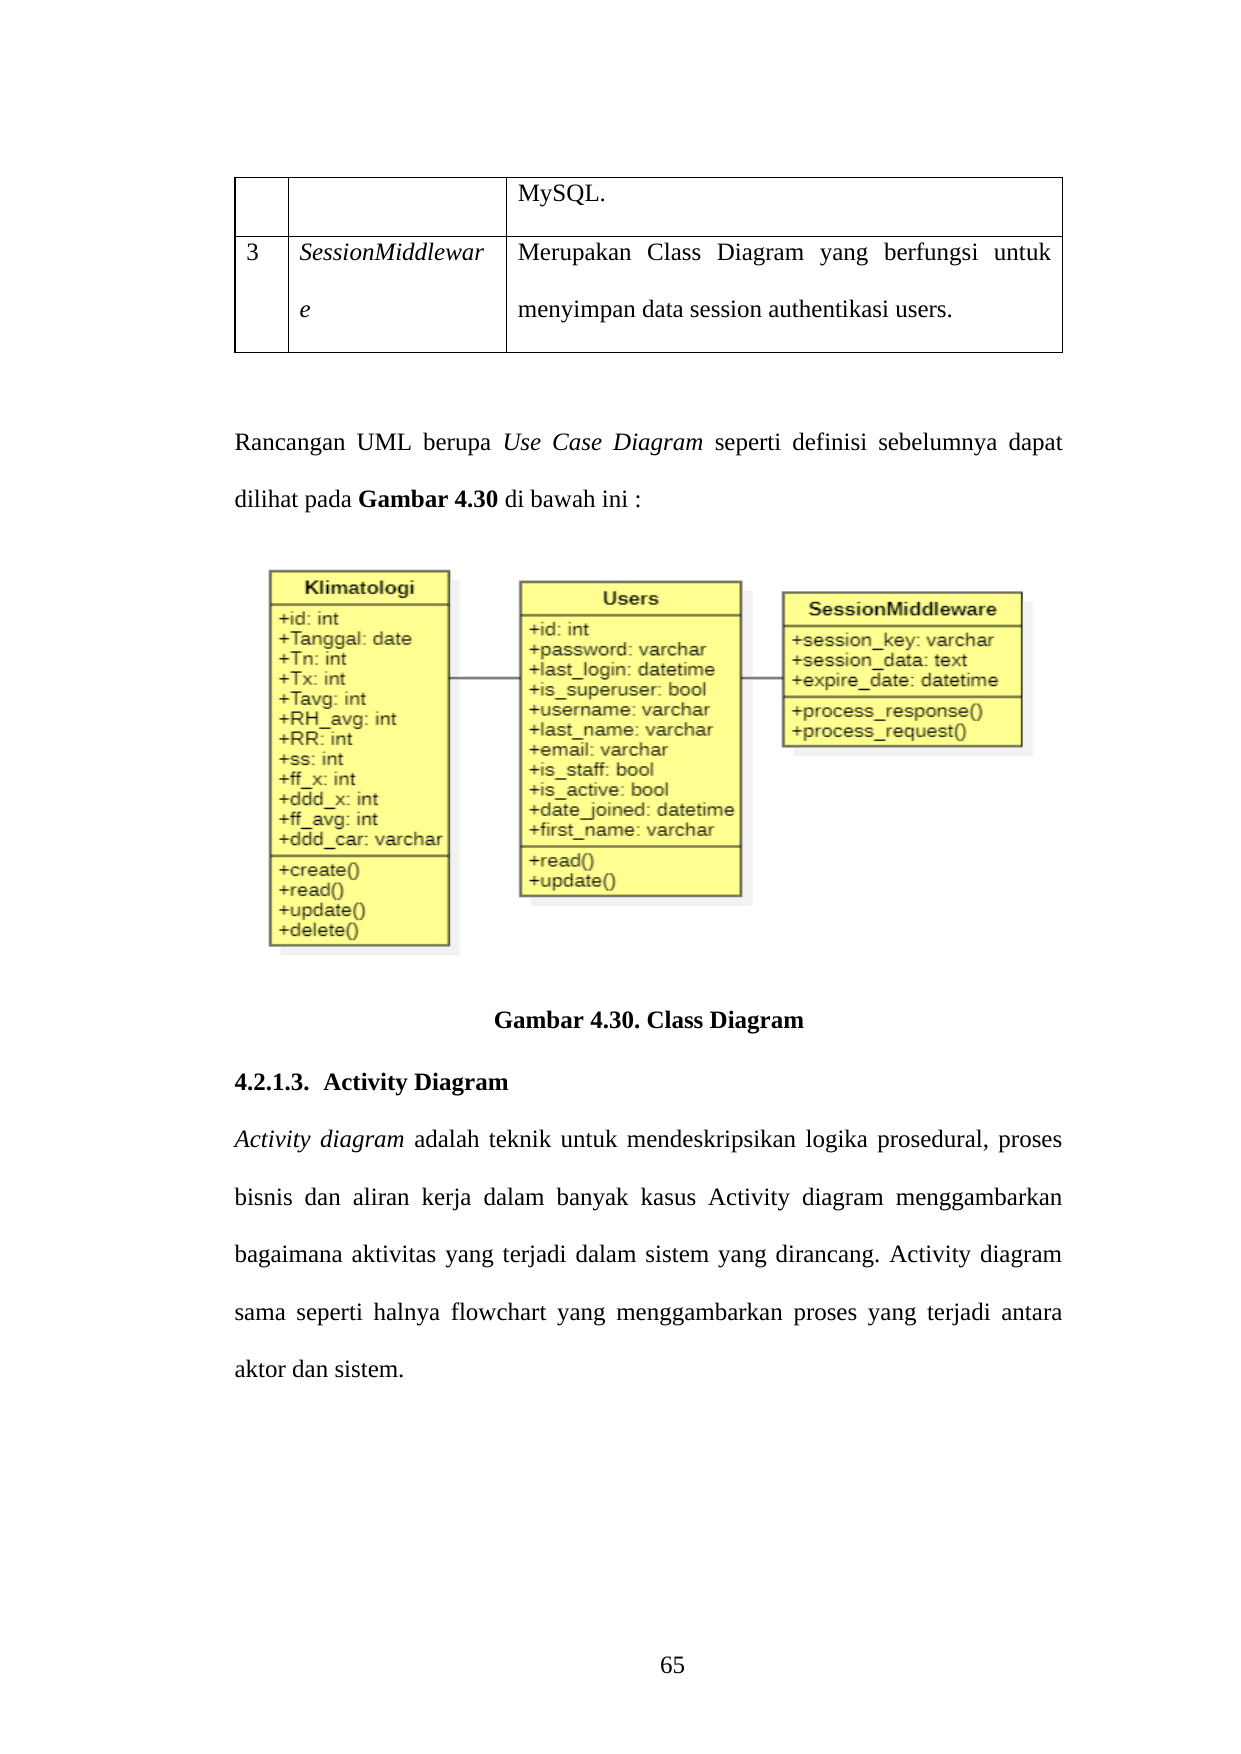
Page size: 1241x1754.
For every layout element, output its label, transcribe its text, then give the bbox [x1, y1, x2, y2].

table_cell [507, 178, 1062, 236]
picture [255, 558, 1042, 960]
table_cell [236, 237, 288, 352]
text Activity diagram adalah teknik untuk mendeskripsikan logika prosedural, proses bisnis dan aliran kerja dalam banyak kasus Activity diagram menggambarkan bagaimana aktivitas yang terjadi dalam sistem yang dirancang. Activity diagram sama seperti halnya flowchart yang menggambarkan proses yang terjadi antara aktor dan sistem. [234, 1124, 1063, 1383]
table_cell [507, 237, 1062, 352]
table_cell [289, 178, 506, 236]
subtitle Activity Diagram [234, 1067, 1063, 1096]
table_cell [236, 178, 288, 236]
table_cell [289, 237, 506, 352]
